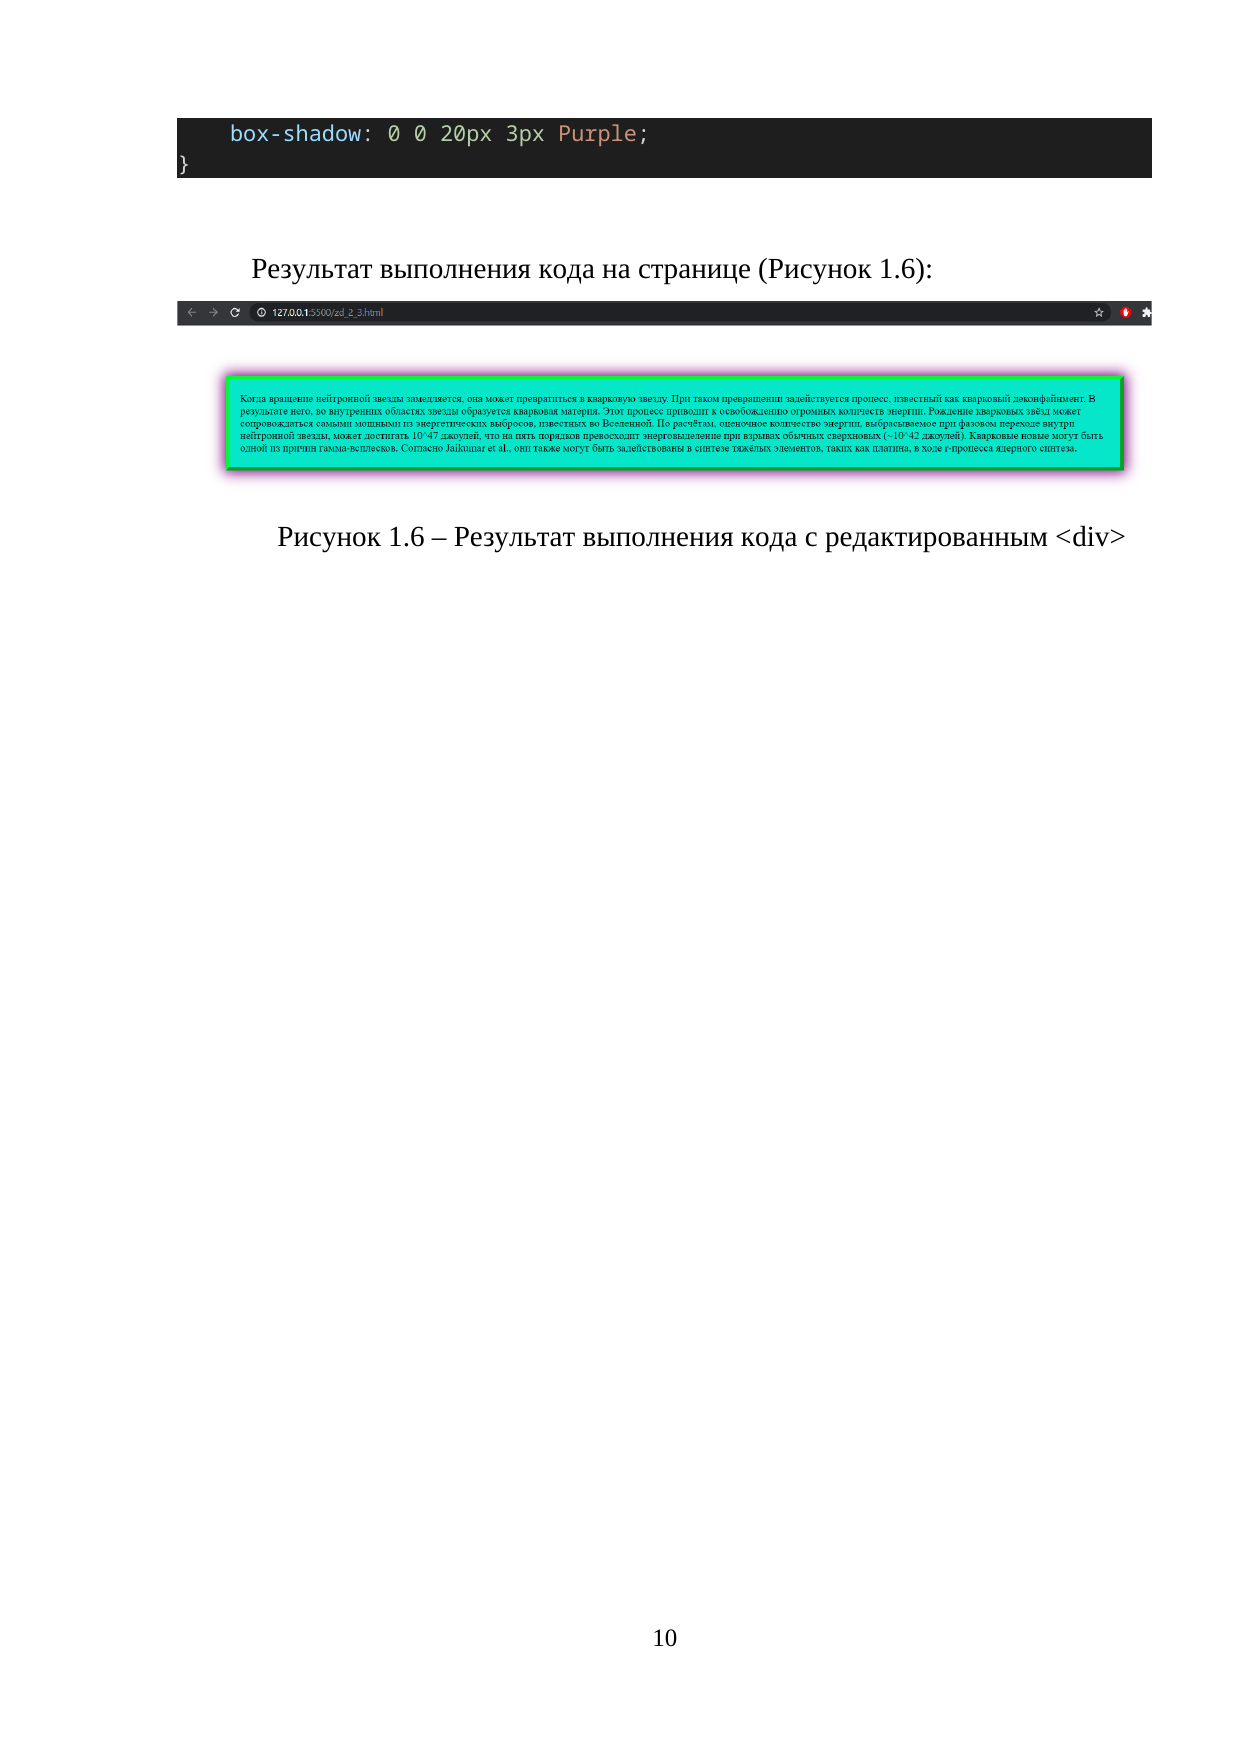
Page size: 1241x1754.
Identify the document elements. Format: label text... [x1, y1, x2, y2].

picture [177, 301, 1152, 503]
list Результат выполнения кода на странице (Рисунок 1.6): [177, 251, 1152, 284]
list Рисунок 1.6 – Результат выполнения кода с редактированным <div> [177, 519, 1152, 553]
text box-shadow: 0 0 20px 3px Purple; [177, 118, 1152, 148]
text } [177, 148, 1152, 178]
